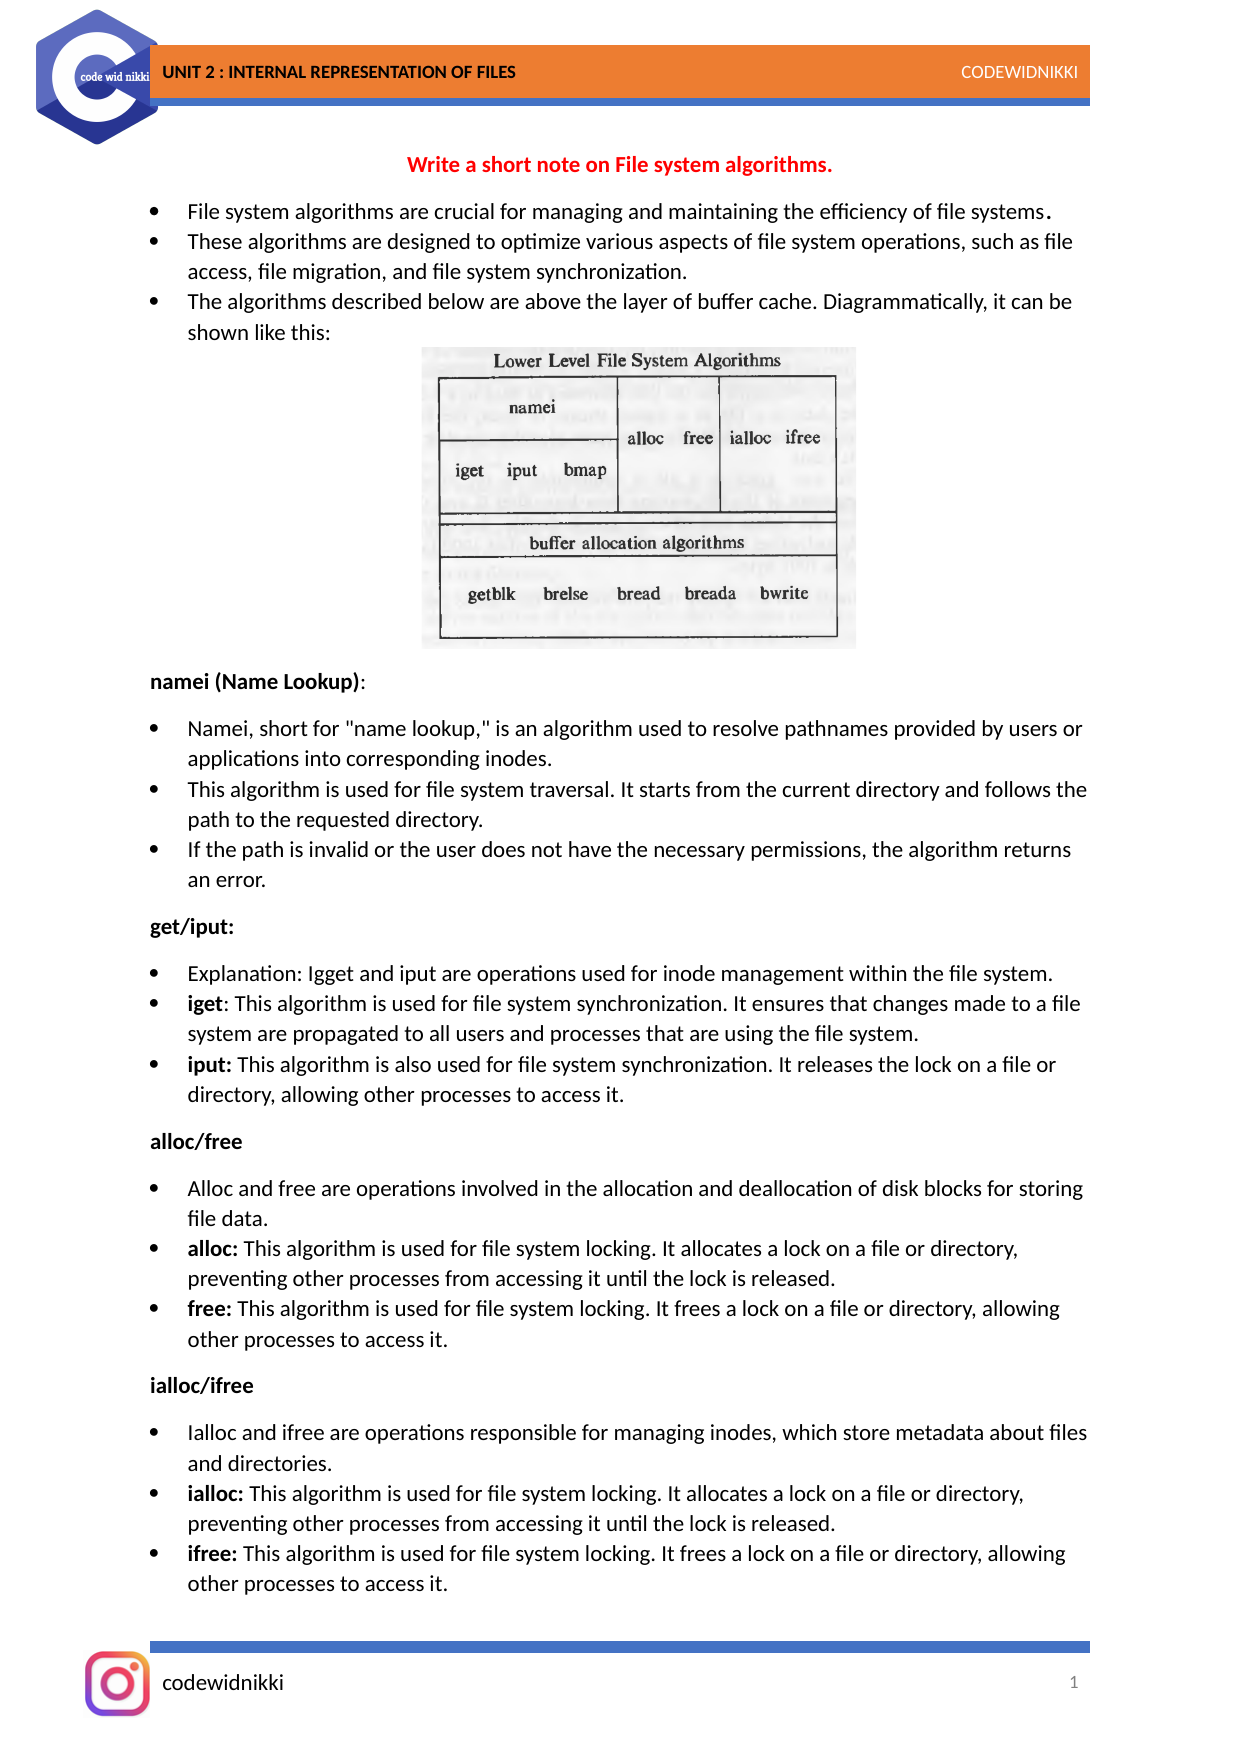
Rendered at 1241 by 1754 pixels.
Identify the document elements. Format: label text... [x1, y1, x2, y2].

text get/iput: [150, 912, 1090, 940]
list The algorithms described below are above the layer of buffer cache. Diagrammatically, it can be shown like this: [150, 287, 1090, 346]
list free: This algorithm is used for file system locking. It frees a lock on a file or directory, allowing other processes to access it. [150, 1294, 1090, 1353]
picture [83, 1650, 150, 1718]
list ialloc: This algorithm is used for file system locking. It allocates a lock on a file or directory, preventing other processes from accessing it until the lock is released. [150, 1479, 1090, 1537]
list ifree: This algorithm is used for file system locking. It frees a lock on a file or directory, allowing other processes to access it. [150, 1539, 1090, 1598]
list Namei, short for "name lookup," is an algorithm used to resolve pathnames provided by users or applications into corresponding inodes. [150, 714, 1090, 773]
list Ialloc and ifree are operations responsible for managing inodes, which store metadata about files and directories. [150, 1418, 1090, 1477]
list Alloc and free are operations involved in the allocation and deallocation of disk blocks for storing file data. [150, 1174, 1090, 1232]
list alloc: This algorithm is used for file system locking. It allocates a lock on a file or directory, preventing other processes from accessing it until the lock is released. [150, 1234, 1090, 1292]
list This algorithm is used for file system traversal. It starts from the current directory and follows the path to the requested directory. [150, 775, 1090, 833]
text ialloc/ifree [150, 1372, 1090, 1400]
text alloc/free [150, 1127, 1090, 1155]
text Write a short note on File system algorithms. [150, 150, 1090, 178]
text namei (Name Lookup): [150, 667, 1090, 696]
picture [421, 347, 857, 649]
list Explanation: Igget and iput are operations used for inode management within the file system. [150, 959, 1090, 987]
list These algorithms are designed to optimize various aspects of file system operations, such as file access, file migration, and file system synchronization. [150, 227, 1090, 285]
list iget: This algorithm is used for file system synchronization. It ensures that changes made to a file system are propagated to all users and processes that are using the file system. [150, 989, 1090, 1048]
list If the path is invalid or the user does not have the necessary permissions, the algorithm returns an error. [150, 835, 1090, 893]
list File system algorithms are crucial for managing and maintaining the efficiency of file systems. [150, 197, 1090, 225]
picture [20, 0, 173, 154]
list iput: This algorithm is also used for file system synchronization. It releases the lock on a file or directory, allowing other processes to access it. [150, 1050, 1090, 1108]
